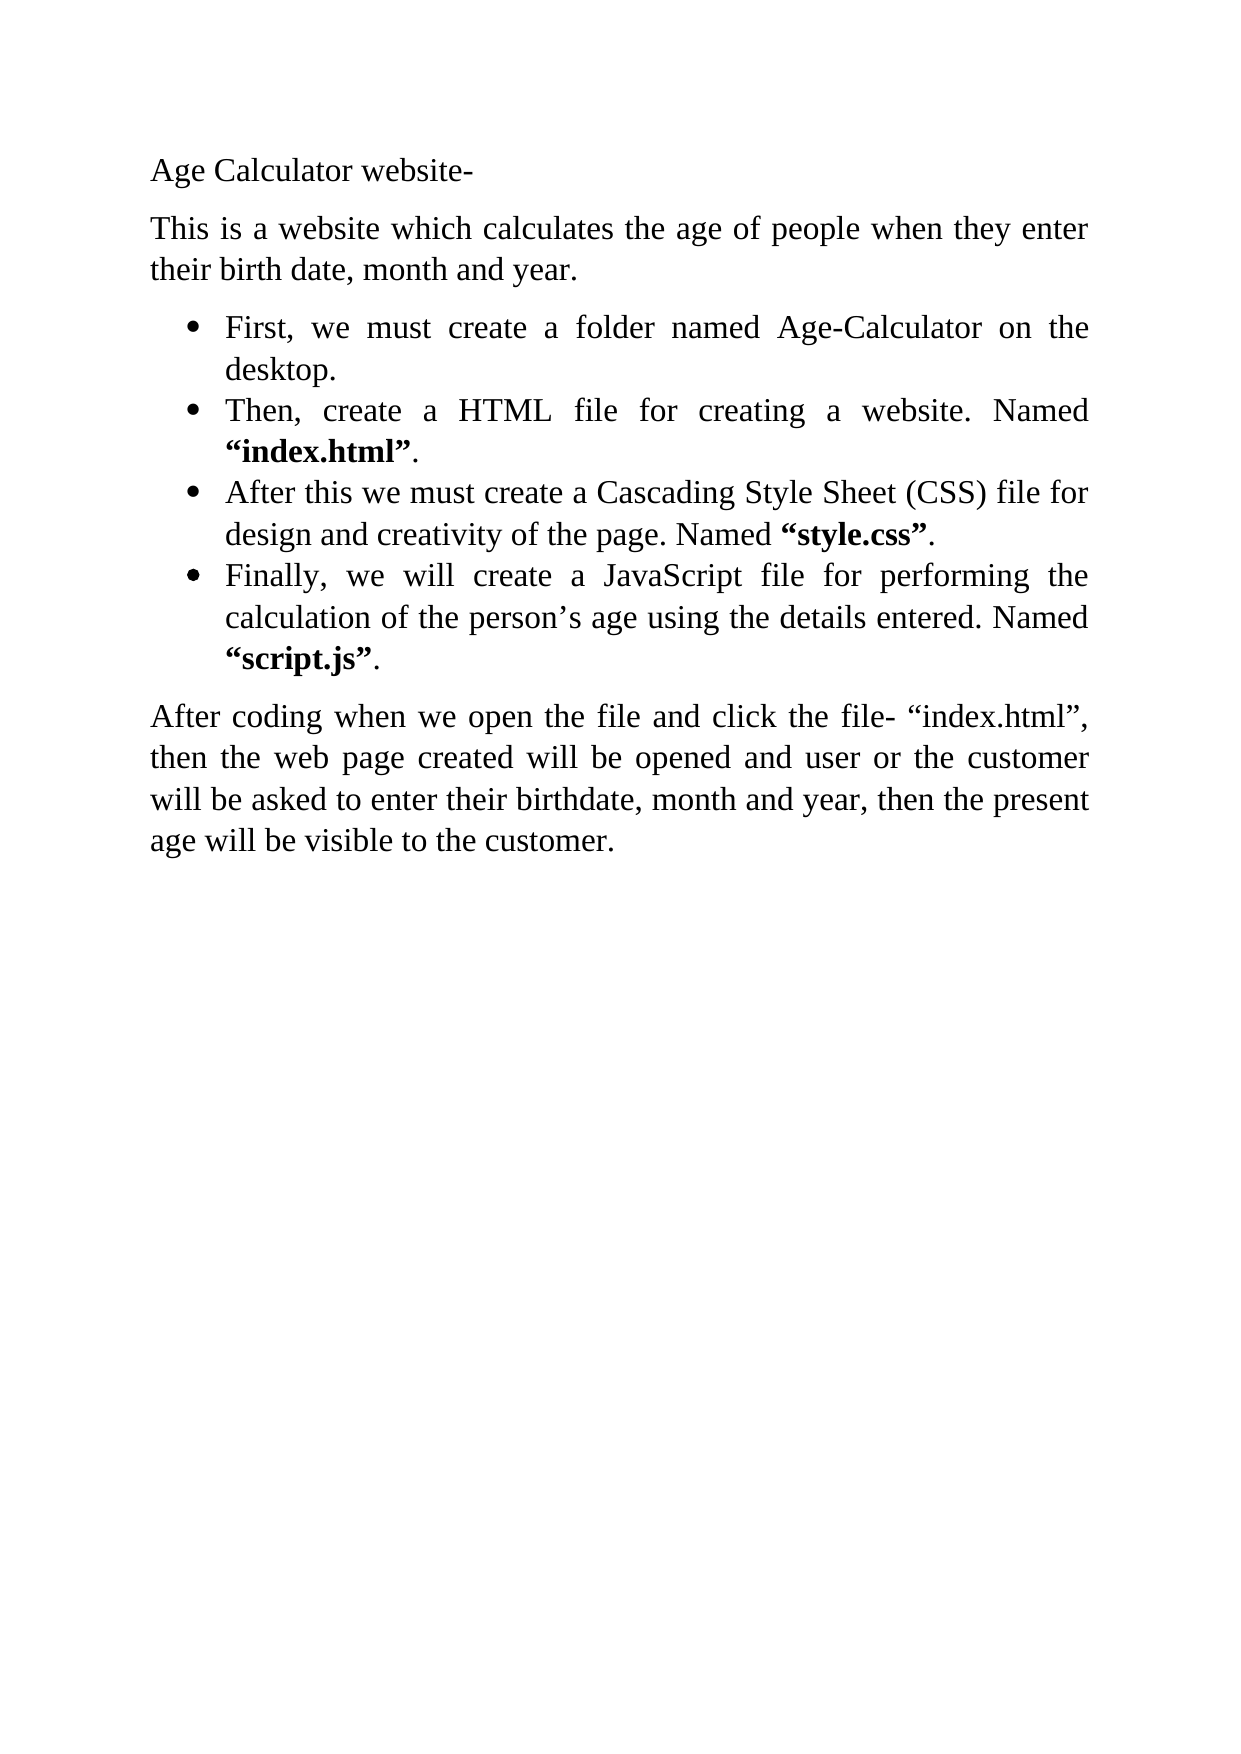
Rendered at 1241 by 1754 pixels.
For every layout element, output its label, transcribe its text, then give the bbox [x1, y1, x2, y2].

list Then, create a HTML file for creating a website. Named “index.html”. [187, 390, 1090, 470]
list After this we must create a Cascading Style Sheet (CSS) file for design and creativity of the page. Named “style.css”. [187, 473, 1090, 552]
list First, we must create a folder named Age-Calculator on the desktop. [187, 307, 1090, 387]
text Age Calculator website- [150, 150, 1090, 188]
text This is a website which calculates the age of people when they enter their birth date, month and year. [150, 208, 1090, 288]
text After coding when we open the file and click the file- “index.html”, then the web page created will be opened and user or the customer will be asked to enter their birthdate, month and year, then the present age will be visible to the customer. [150, 696, 1090, 859]
list Finally, we will create a JavaScript file for performing the calculation of the person’s age using the details entered. Named “script.js”. [187, 556, 1090, 677]
